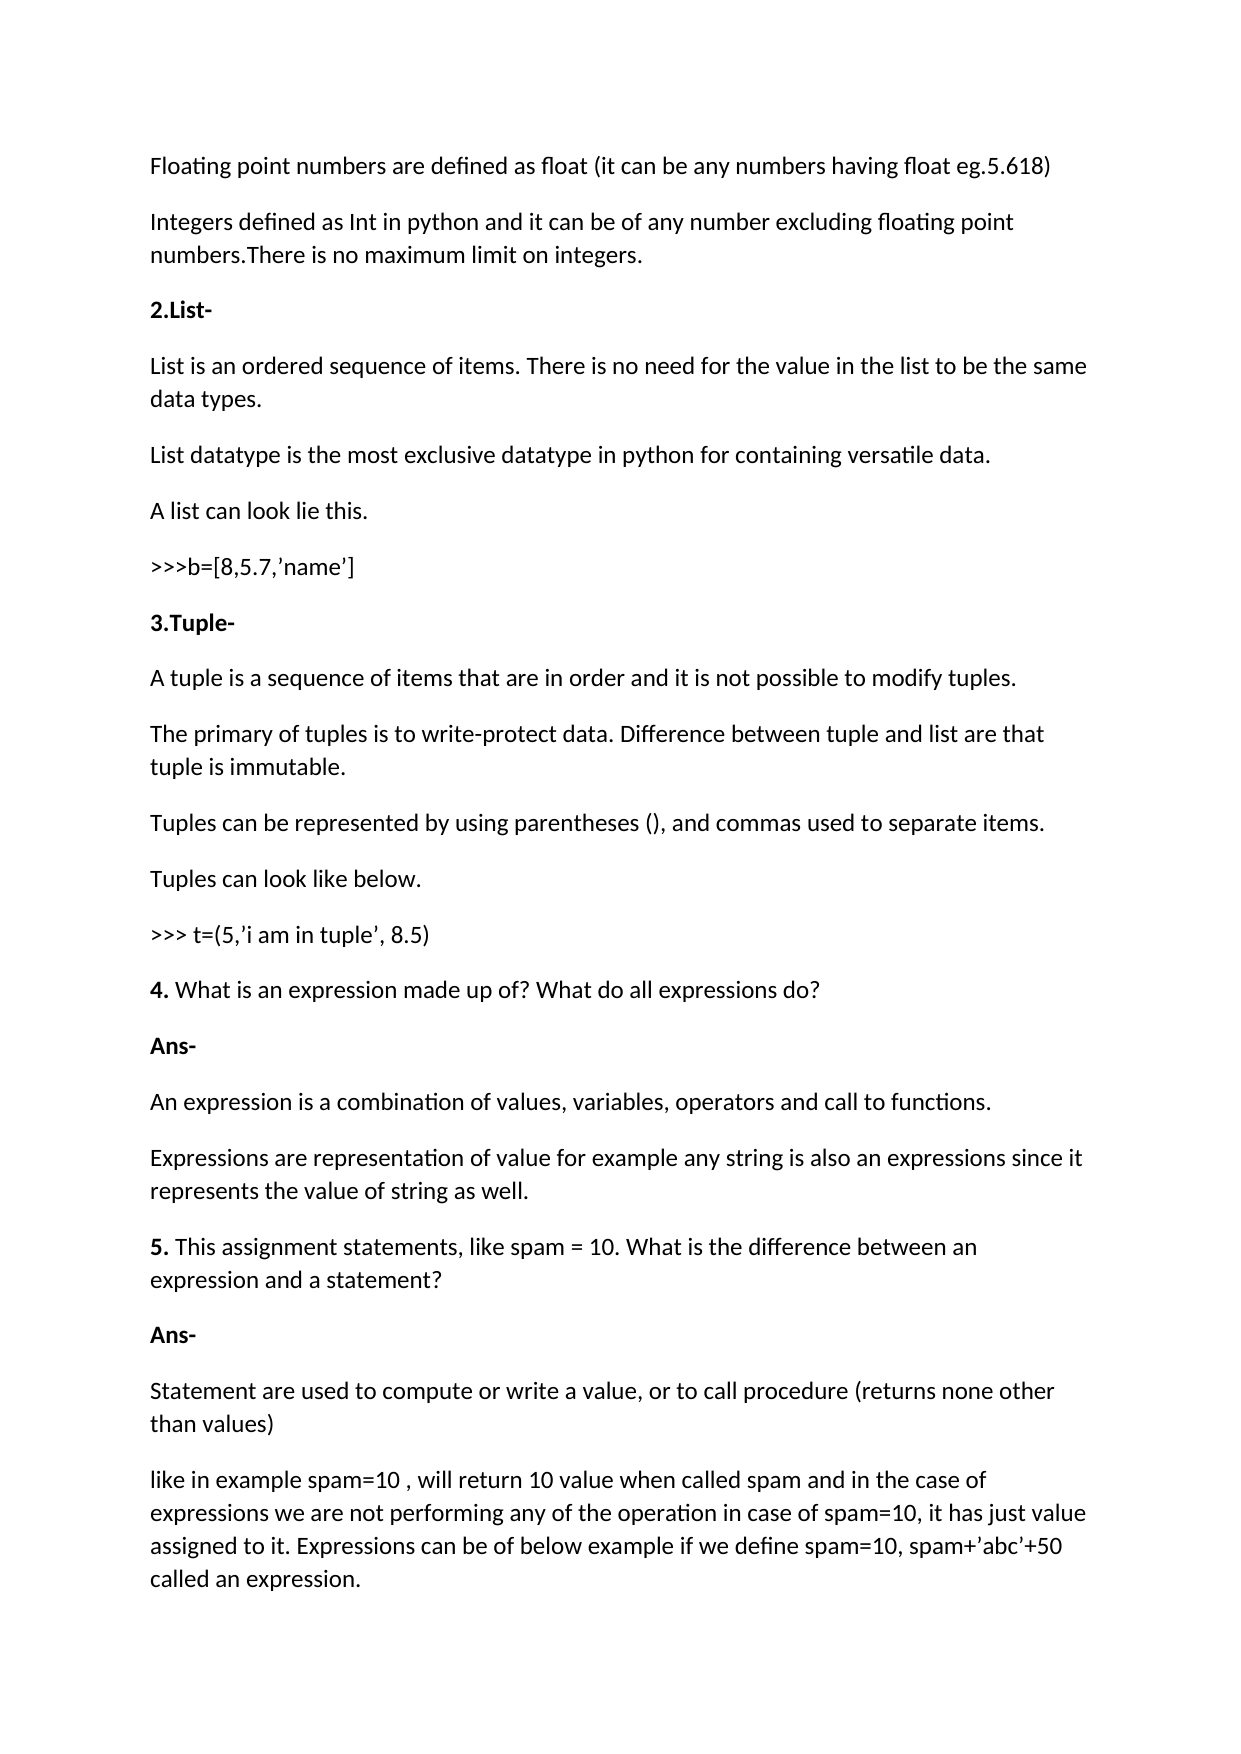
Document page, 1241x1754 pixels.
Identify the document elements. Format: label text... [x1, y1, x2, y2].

text List datatype is the most exclusive datatype in python for containing versatile data. [150, 439, 1090, 470]
text 5. This assignment statements, like spam = 10. What is the difference between an expression and a statement? [150, 1231, 1090, 1294]
text The primary of tuples is to write-protect data. Difference between tuple and list are that tuple is immutable. [150, 718, 1090, 782]
text like in example spam=10 , will return 10 value when called spam and in the case of expressions we are not performing any of the operation in case of spam=10, it has just value assigned to it. Expressions can be of below example if we define spam=10, spam+’abc’+50 called an expression. [150, 1464, 1090, 1593]
text >>> t=(5,’i am in tuple’, 8.5) [150, 919, 1090, 949]
text A tuple is a sequence of items that are in order and it is not possible to modify tuples. [150, 662, 1090, 693]
text 2.List- [150, 294, 1090, 325]
text Expressions are representation of value for example any string is also an expressions since it represents the value of string as well. [150, 1142, 1090, 1206]
text Tuples can look like below. [150, 863, 1090, 893]
text Floating point numbers are defined as float (it can be any numbers having float eg.5.618) [150, 150, 1090, 181]
text An expression is a combination of values, variables, operators and call to functions. [150, 1086, 1090, 1117]
text List is an ordered sequence of items. There is no need for the value in the list to be the same data types. [150, 350, 1090, 414]
text Integers defined as Int in python and it can be of any number excluding floating point numbers.There is no maximum limit on integers. [150, 206, 1090, 269]
text Ans- [150, 1030, 1090, 1061]
text Tuples can be represented by using parentheses (), and commas used to separate items. [150, 807, 1090, 838]
text 4. What is an expression made up of? What do all expressions do? [150, 974, 1090, 1005]
text A list can look lie this. [150, 495, 1090, 526]
text 3.Tuple- [150, 607, 1090, 637]
text Statement are used to compute or write a value, or to call procedure (returns none other than values) [150, 1375, 1090, 1439]
text Ans- [150, 1319, 1090, 1350]
text >>>b=[8,5.7,’name’] [150, 551, 1090, 581]
